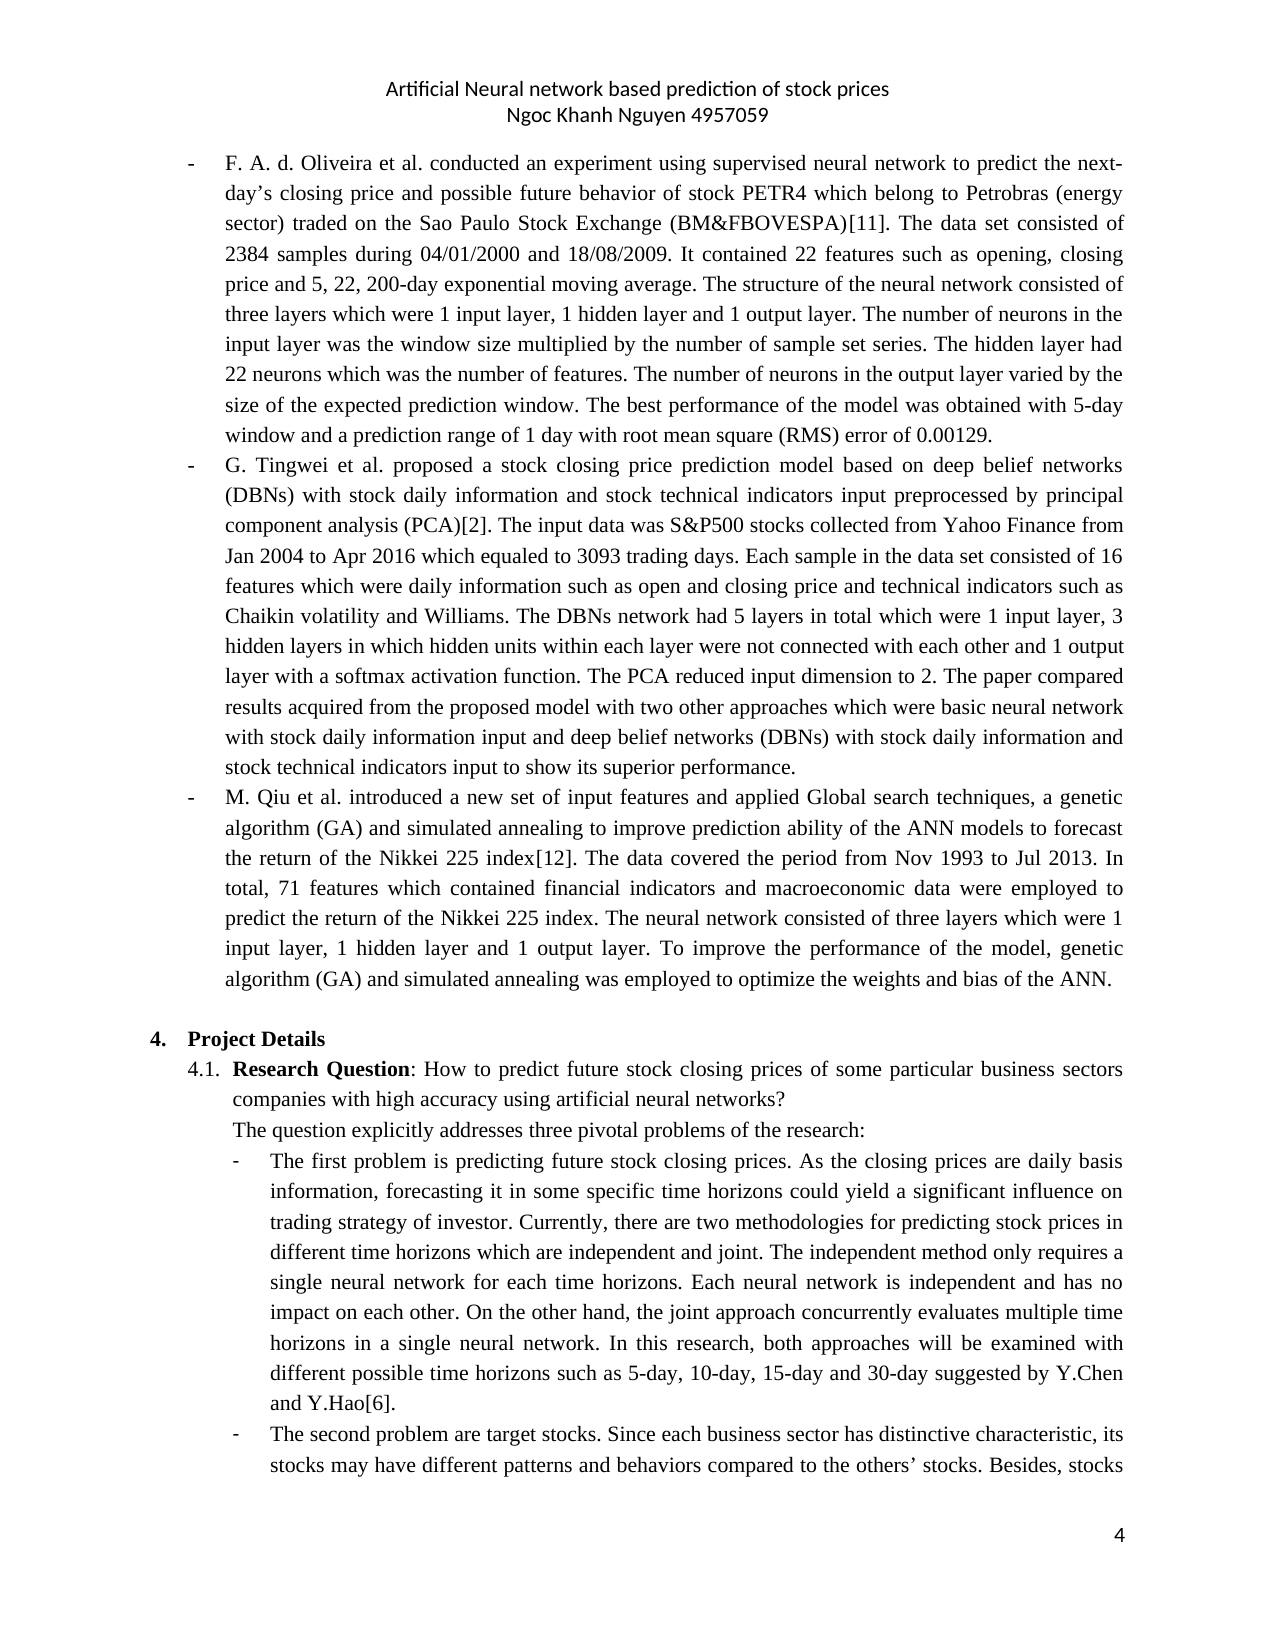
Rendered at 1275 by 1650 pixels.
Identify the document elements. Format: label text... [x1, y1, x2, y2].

list Project Details [150, 1026, 1125, 1051]
list F. A. d. Oliveira et al. conducted an experiment using supervised neural network to predict the next-day’s closing price and possible future behavior of stock PETR4 which belong to Petrobras (energy sector) traded on the Sao Paulo Stock Exchange (BM&FBOVESPA)[11]. The data set consisted of 2384 samples during 04/01/2000 and 18/08/2009. It contained 22 features such as opening, closing price and 5, 22, 200-day exponential moving average. The structure of the neural network consisted of three layers which were 1 input layer, 1 hidden layer and 1 output layer. The number of neurons in the input layer was the window size multiplied by the number of sample set series. The hidden layer had 22 neurons which was the number of features. The number of neurons in the output layer varied by the size of the expected prediction window. The best performance of the model was obtained with 5-day window and a prediction range of 1 day with root mean square (RMS) error of 0.00129. [187, 150, 1125, 447]
list Research Question: How to predict future stock closing prices of some particular business sectors companies with high accuracy using artificial neural networks? [187, 1056, 1125, 1112]
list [232, 1420, 1125, 1477]
list G. Tingwei et al. proposed a stock closing price prediction model based on deep belief networks (DBNs) with stock daily information and stock technical indicators input preprocessed by principal component analysis (PCA)[2]. The input data was S&P500 stocks collected from Yahoo Finance from Jan 2004 to Apr 2016 which equaled to 3093 trading days. Each sample in the data set consisted of 16 features which were daily information such as open and closing price and technical indicators such as Chaikin volatility and Williams. The DBNs network had 5 layers in total which were 1 input layer, 3 hidden layers in which hidden units within each layer were not connected with each other and 1 output layer with a softmax activation function. The PCA reduced input dimension to 2. The paper compared results acquired from the proposed model with two other approaches which were basic neural network with stock daily information input and deep belief networks (DBNs) with stock daily information and stock technical indicators input to show its superior performance. [187, 452, 1125, 779]
list The first problem is predicting future stock closing prices. As the closing prices are daily basis information, forecasting it in some specific time horizons could yield a significant influence on trading strategy of investor. Currently, there are two methodologies for predicting stock prices in different time horizons which are independent and joint. The independent method only requires a single neural network for each time horizons. Each neural network is independent and has no impact on each other. On the other hand, the joint approach concurrently evaluates multiple time horizons in a single neural network. In this research, both approaches will be examined with different possible time horizons such as 5-day, 10-day, 15-day and 30-day suggested by Y.Chen and Y.Hao[6]. [232, 1147, 1125, 1415]
list M. Qiu et al. introduced a new set of input features and applied Global search techniques, a genetic algorithm (GA) and simulated annealing to improve prediction ability of the ANN models to forecast the return of the Nikkei 225 index[12]. The data covered the period from Nov 1993 to Jul 2013. In total, 71 features which contained financial indicators and macroeconomic data were employed to predict the return of the Nikkei 225 index. The neural network consisted of three layers which were 1 input layer, 1 hidden layer and 1 output layer. To improve the performance of the model, genetic algorithm (GA) and simulated annealing was employed to optimize the weights and bias of the ANN. [187, 784, 1125, 991]
list The question explicitly addresses three pivotal problems of the research: [232, 1117, 1125, 1142]
